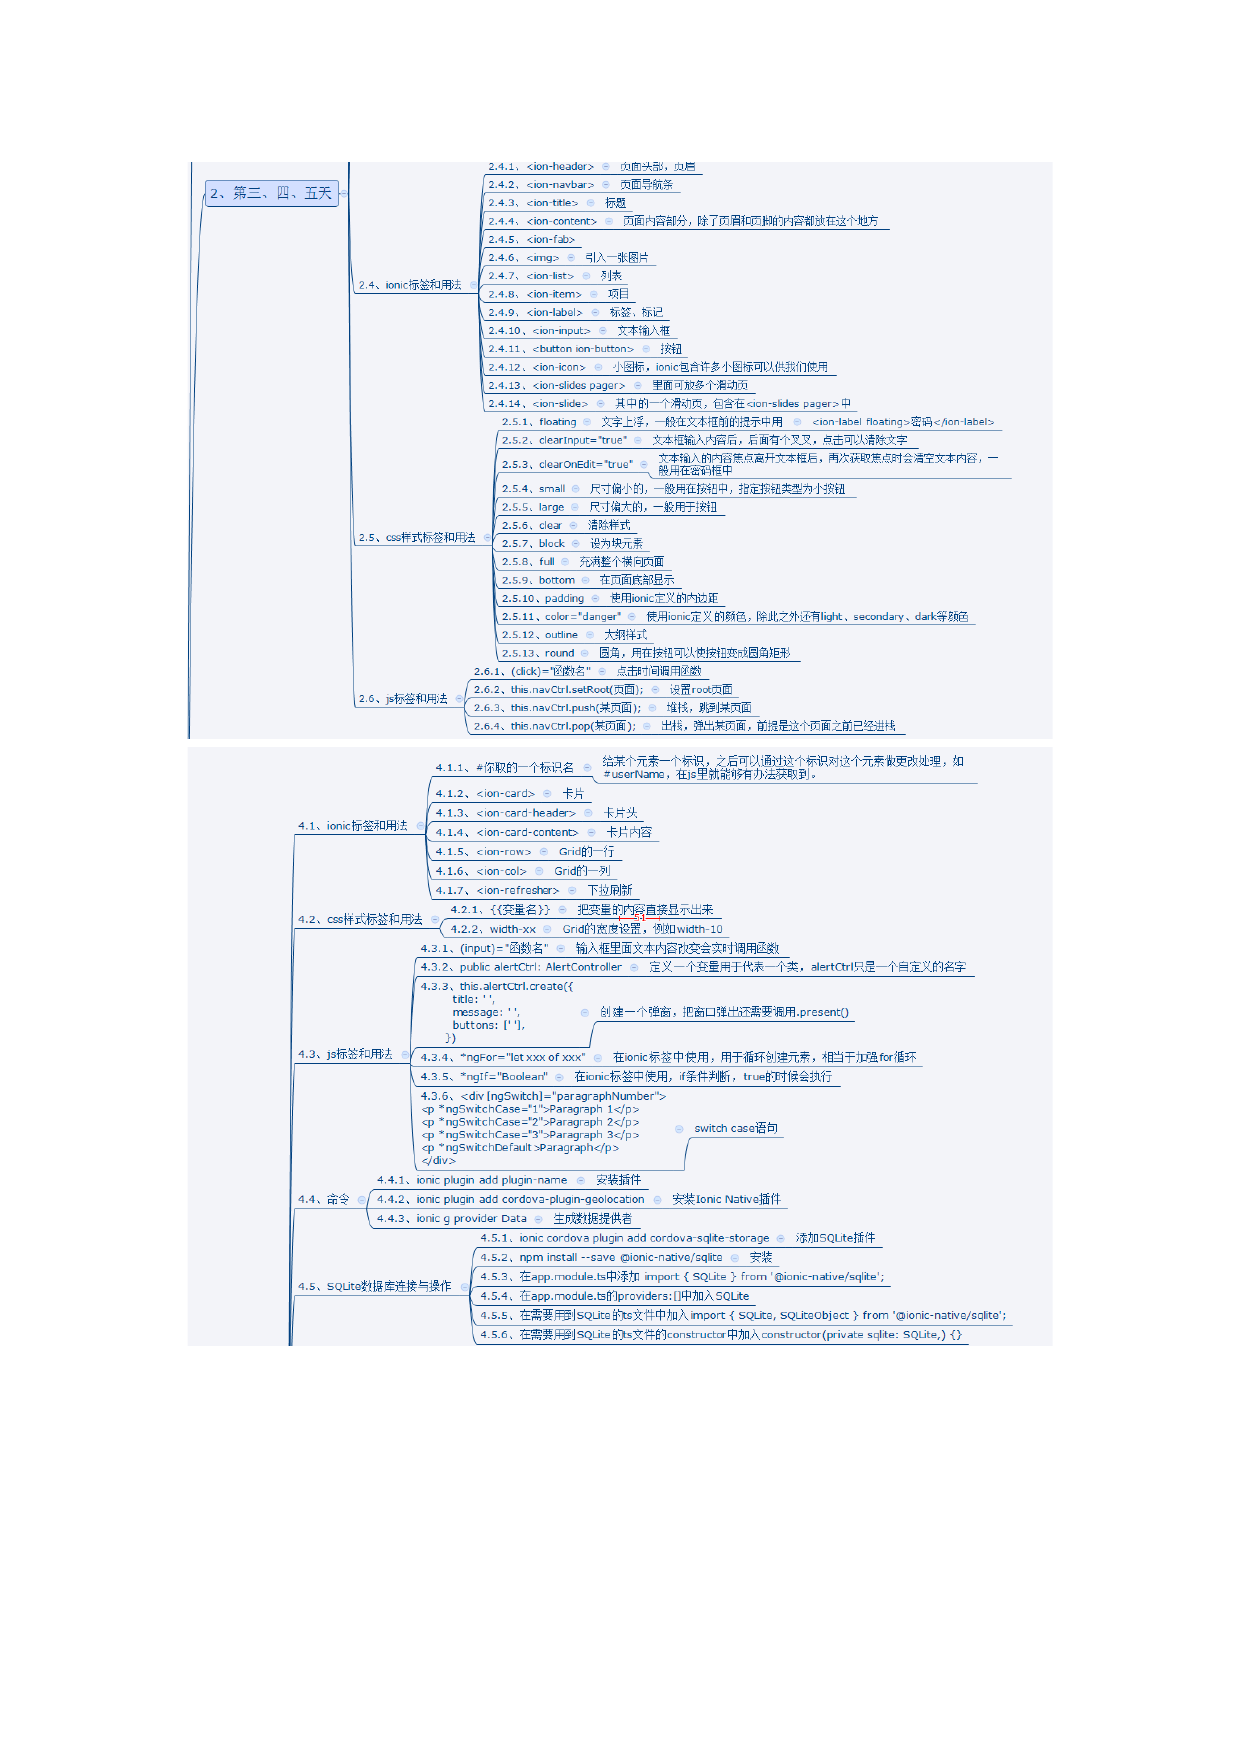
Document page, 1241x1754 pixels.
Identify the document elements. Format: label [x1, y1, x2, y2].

picture [187, 747, 1053, 1346]
picture [187, 162, 1053, 739]
